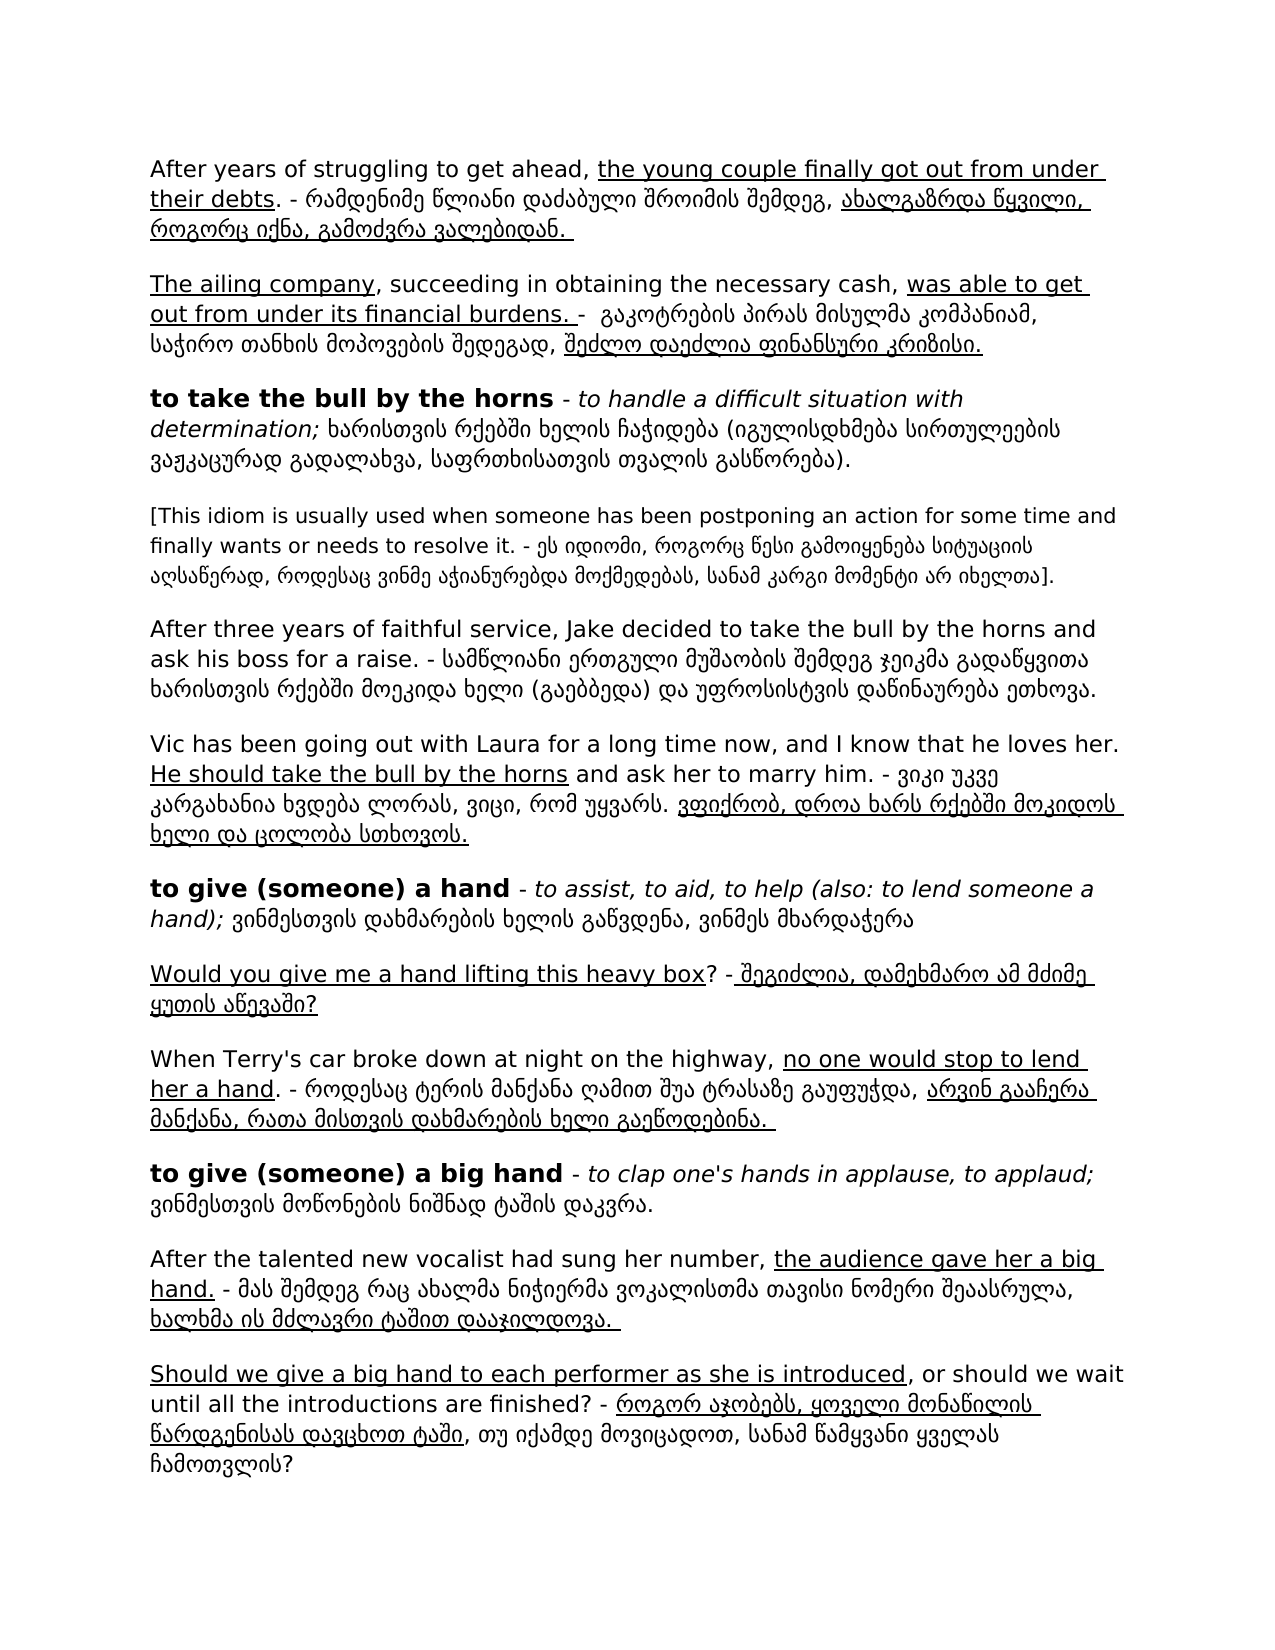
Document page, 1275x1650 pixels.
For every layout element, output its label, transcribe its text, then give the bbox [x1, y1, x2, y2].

text After years of struggling to get ahead, the young couple finally got out from under their debts. - რამდენიმე წლიანი დაძაბული შროიმის შემდეგ, ახალგაზრდა წყვილი, როგორც იქნა, გამოძვრა ვალებიდან. [150, 153, 1125, 243]
text Vic has been going out with Laura for a long time now, and I know that he loves her. He should take the bull by the horns and ask her to marry him. - ვიკი უკვე კარგახანია ხვდება ლორას, ვიცი, რომ უყვარს. ვფიქრობ, დროა ხარს რქებში მოკიდოს ხელი და ცოლობა სთხოვოს. [150, 728, 1125, 848]
text Would you give me a hand lifting this heavy box? - შეგიძლია, დამეხმარო ამ მძიმე ყუთის აწევაში? [150, 958, 1125, 1018]
text After three years of faithful service, Jake decided to take the bull by the horns and ask his boss for a raise. - სამწლიანი ერთგული მუშაობის შემდეგ ჯეიკმა გადაწყვითა ხარისთვის რქებში მოეკიდა ხელი (გაებბედა) და უფროსისტვის დაწინაურება ეთხოვა. [150, 613, 1125, 703]
text The ailing company, succeeding in obtaining the necessary cash, was able to get out from under its financial burdens. - გაკოტრების პირას მისულმა კომპანიამ, საჭირო თანხის მოპოვების შედეგად, შეძლო დაეძლია ფინანსური კრიზისი. [150, 268, 1125, 358]
text to give (someone) a hand - to assist, to aid, to help (also: to lend someone a hand); ვინმესთვის დახმარების ხელის გაწვდენა, ვინმეს მხარდაჭერა [150, 873, 1125, 933]
text After the talented new vocalist had sung her number, the audience gave her a big hand. - მას შემდეგ რაც ახალმა ნიჭიერმა ვოკალისთმა თავისი ნომერი შეაასრულა, ხალხმა ის მძლავრი ტაშით დააჯილდოვა. [150, 1243, 1125, 1333]
text [This idiom is usually used when someone has been postponing an action for some time and finally wants or needs to resolve it. - ეს იდიომი, როგორც წესი გამოიყენება სიტუაციის აღსაწერად, როდესაც ვინმე აჭიანურებდა მოქმედებას, სანამ კარგი მომენტი არ იხელთა]. [150, 498, 1125, 588]
text Should we give a big hand to each performer as she is introduced, or should we wait until all the introductions are finished? - როგორ აჯობებს, ყოველი მონაწილის წარდგენისას დავცხოთ ტაში, თუ იქამდე მოვიცადოთ, სანამ წამყვანი ყველას ჩამოთვლის? [150, 1358, 1125, 1478]
text to give (someone) a big hand - to clap one's hands in applause, to applaud; ვინმესთვის მოწონების ნიშნად ტაშის დაკვრა. [150, 1158, 1125, 1218]
text When Terry's car broke down at night on the highway, no one would stop to lend her a hand. - როდესაც ტერის მანქანა ღამით შუა ტრასაზე გაუფუჭდა, არვინ გააჩერა მანქანა, რათა მისთვის დახმარების ხელი გაეწოდებინა. [150, 1043, 1125, 1133]
text to take the bull by the horns - to handle a difficult situation with determination; ხარისთვის რქებში ხელის ჩაჭიდება (იგულისდხმება სირთულეების ვაჟკაცურად გადალახვა, საფრთხისათვის თვალის გასწორება). [150, 383, 1125, 473]
